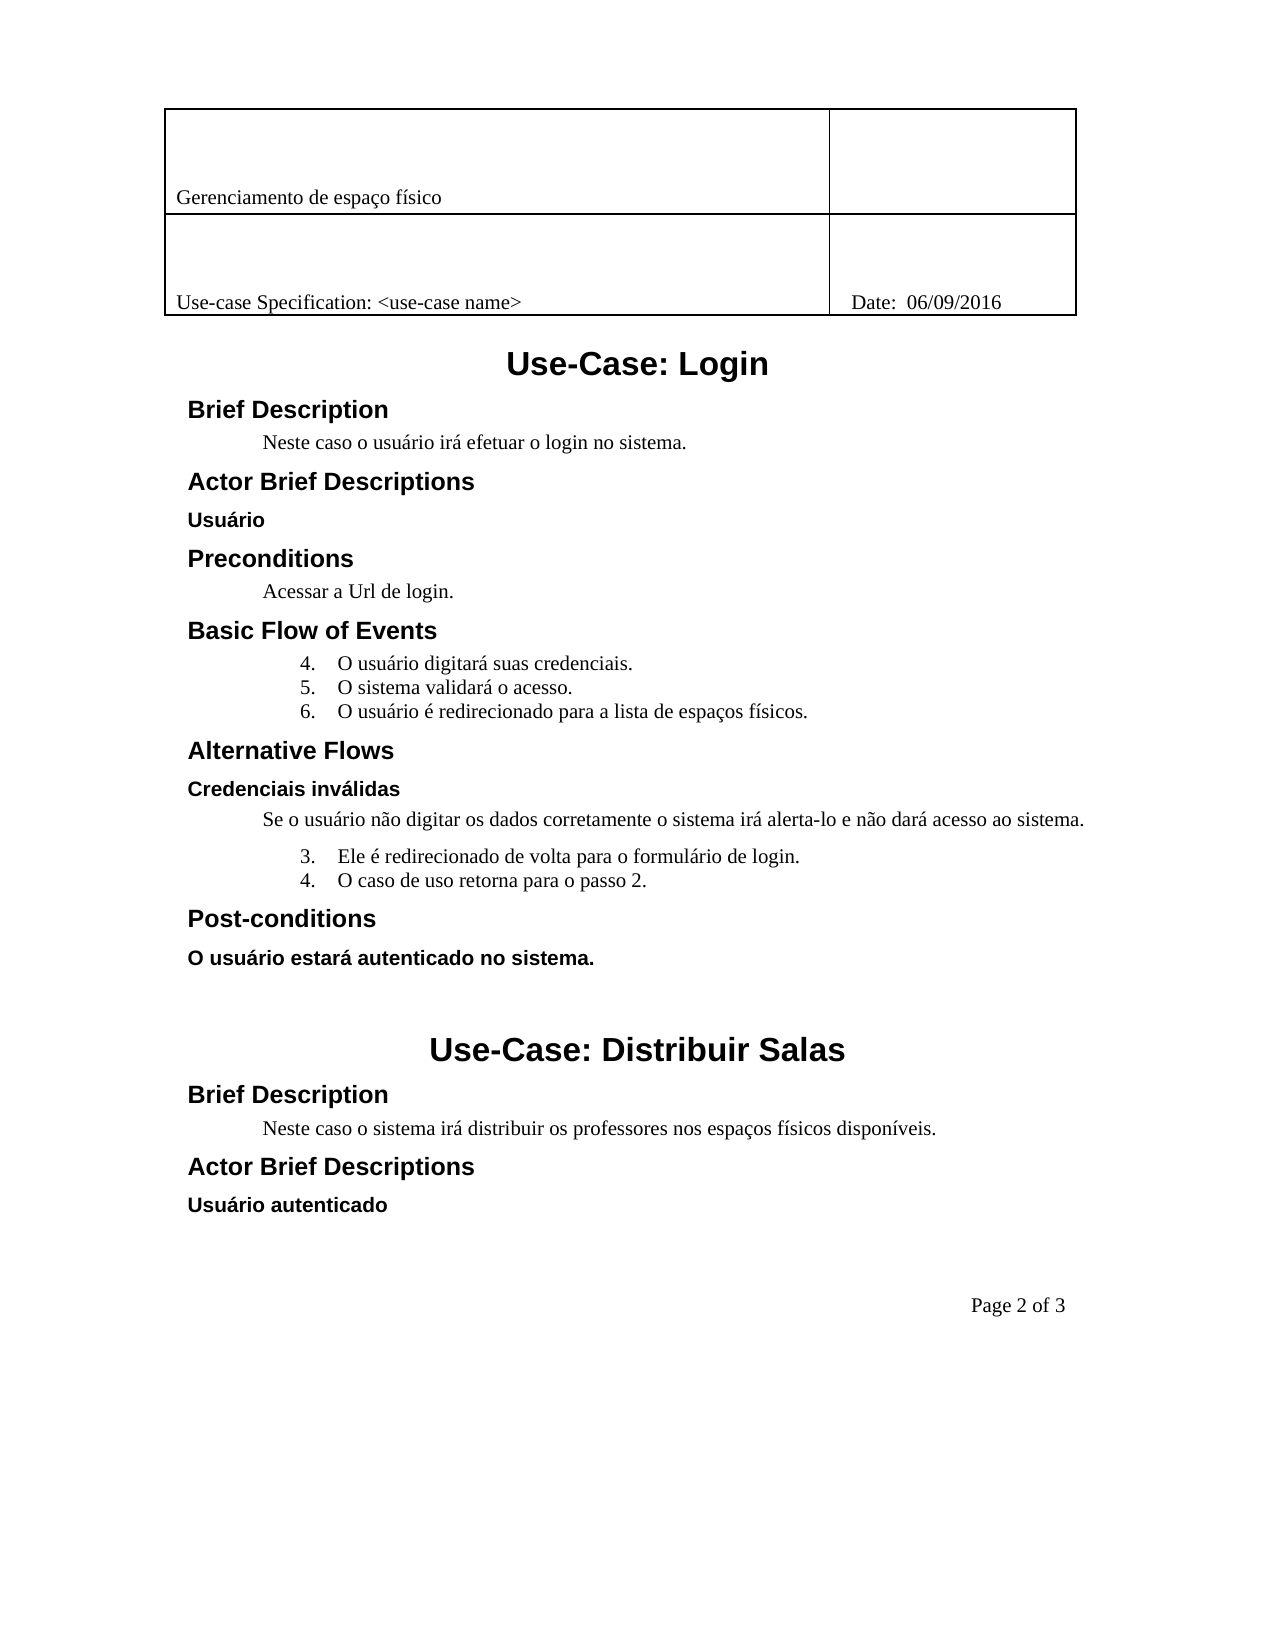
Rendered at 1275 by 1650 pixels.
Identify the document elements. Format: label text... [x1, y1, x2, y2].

subtitle O usuário estará autenticado no sistema. [187, 946, 1087, 969]
list O usuário digitará suas credenciais. [300, 651, 1087, 675]
text Neste caso o usuário irá efetuar o login no sistema. [262, 430, 1087, 454]
text Se o usuário não digitar os dados corretamente o sistema irá alerta-lo e não dará acesso ao sistema. [262, 807, 1087, 831]
subtitle Actor Brief Descriptions [187, 1152, 1087, 1181]
title Use-Case: Login [187, 344, 1087, 383]
text Neste caso o sistema irá distribuir os professores nos espaços físicos disponíveis. [262, 1116, 1087, 1139]
subtitle Brief Description [187, 1081, 1087, 1109]
subtitle Brief Description [187, 395, 1087, 424]
subtitle Actor Brief Descriptions [187, 467, 1087, 496]
subtitle Usuário autenticado [187, 1193, 1087, 1217]
title Use-Case: Distribuir Salas [187, 1029, 1087, 1068]
list Ele é redirecionado de volta para o formulário de login. [300, 844, 1087, 868]
text Acessar a Url de login. [262, 579, 1087, 603]
subtitle Preconditions [187, 544, 1087, 573]
list O caso de uso retorna para o passo 2. [300, 868, 1087, 892]
list O sistema validará o acesso. [300, 675, 1087, 699]
subtitle Credenciais inválidas [187, 777, 1087, 801]
subtitle Basic Flow of Events [187, 616, 1087, 645]
subtitle Post-conditions [187, 904, 1087, 933]
list O usuário é redirecionado para a lista de espaços físicos. [300, 699, 1087, 723]
subtitle Usuário [187, 508, 1087, 532]
subtitle Alternative Flows [187, 736, 1087, 764]
